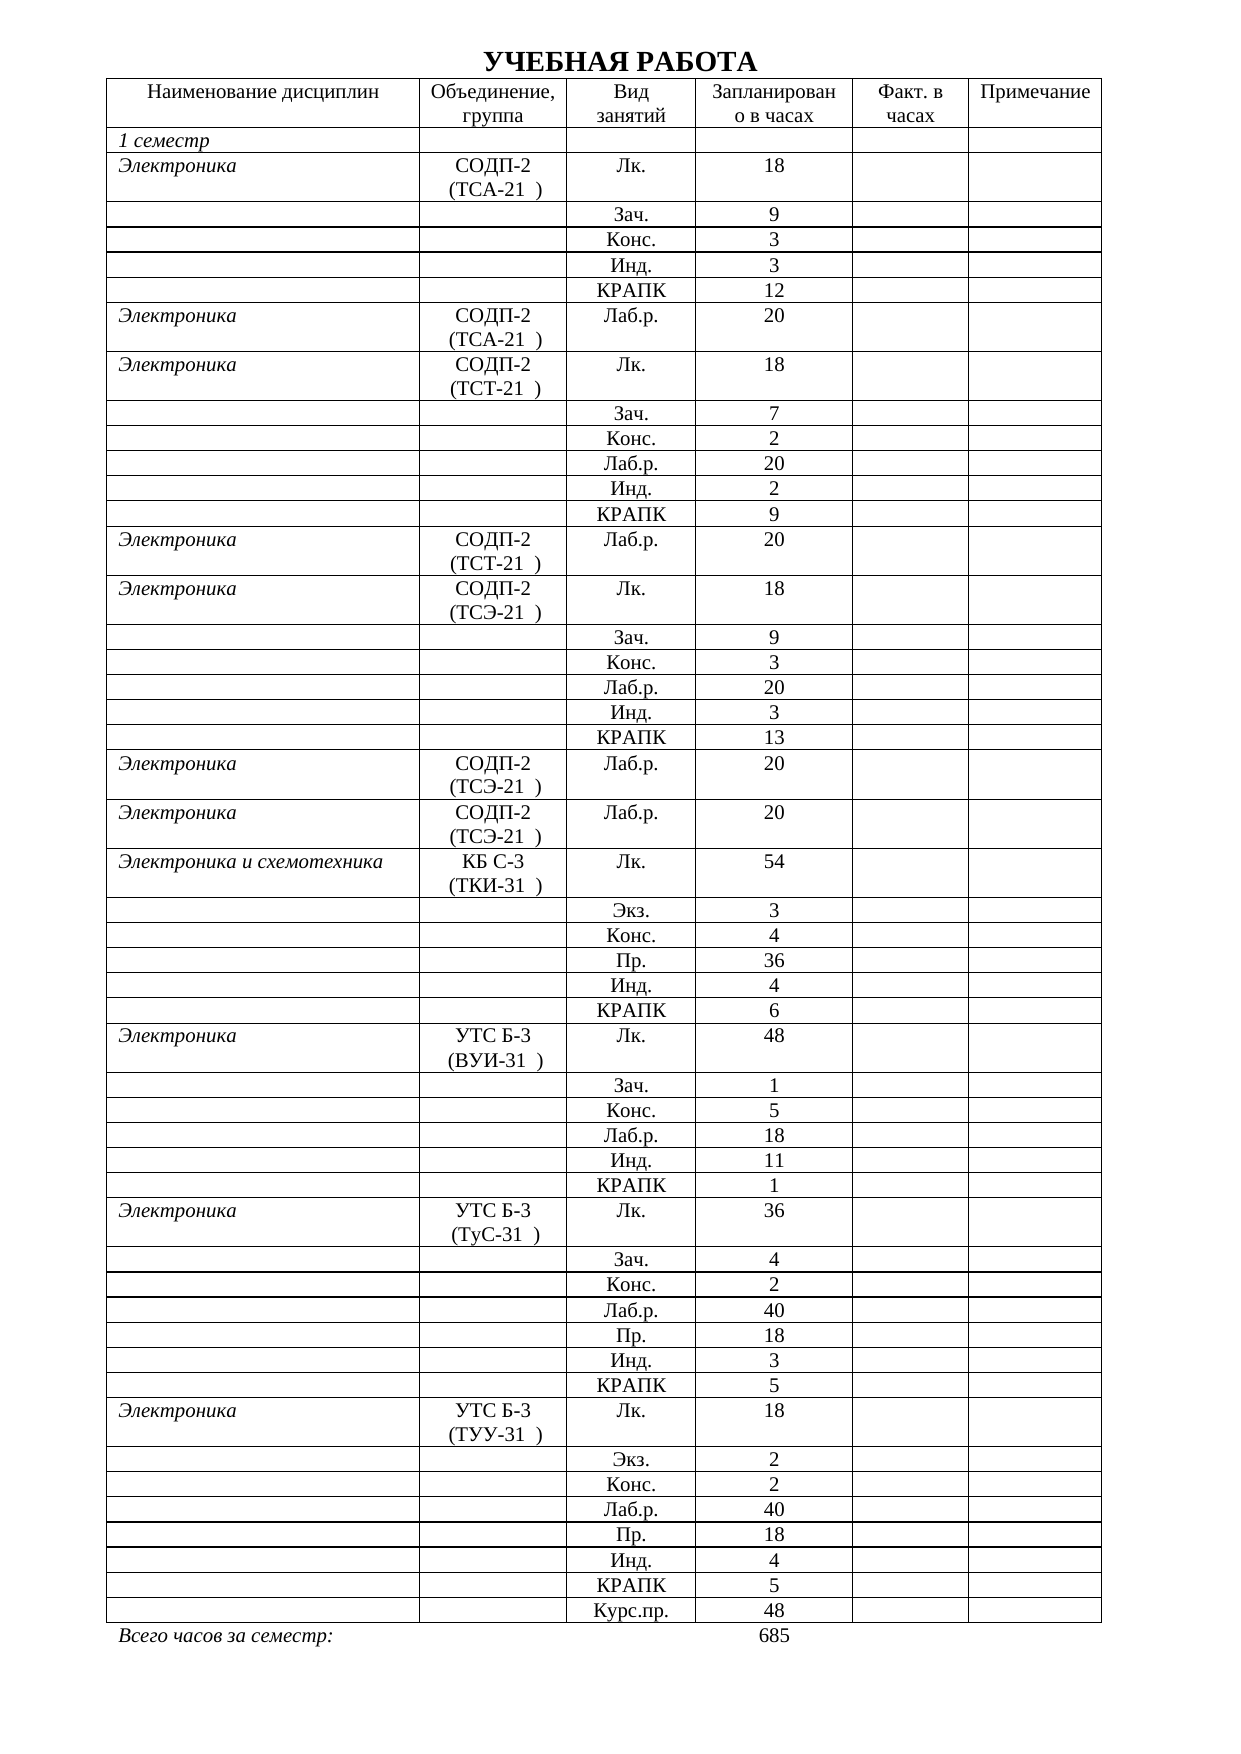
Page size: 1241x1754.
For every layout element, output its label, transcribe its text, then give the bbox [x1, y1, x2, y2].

table_header Наименование дисциплин [107, 79, 419, 127]
table_cell Конс. [567, 1273, 695, 1296]
table_header Объединение, группа [420, 79, 566, 127]
table_cell [853, 501, 968, 526]
table_cell 20 [696, 527, 852, 575]
table_cell Конс. [567, 1098, 695, 1122]
table_cell [853, 1323, 968, 1347]
table_cell СОДП-2 (ТСЭ-21 ) [420, 800, 566, 848]
table_cell [107, 253, 419, 277]
table_cell КРАПК [567, 725, 695, 749]
table_cell [420, 128, 566, 152]
table_cell [420, 228, 566, 251]
table_cell [969, 650, 1101, 674]
table_cell 2 [696, 426, 852, 450]
table_cell [420, 1098, 566, 1122]
table_cell [107, 1323, 419, 1347]
table_cell [969, 1098, 1101, 1122]
table_cell [420, 1298, 566, 1322]
table_cell Лаб.р. [567, 303, 695, 351]
table_cell СОДП-2 (ТСЭ-21 ) [420, 576, 566, 624]
table_cell [420, 253, 566, 277]
table_cell [853, 303, 968, 351]
table_cell [107, 1348, 419, 1372]
table_cell [969, 998, 1101, 1022]
table_cell УТС Б-3 (ТуС-31 ) [420, 1198, 566, 1246]
table_cell [969, 303, 1101, 351]
table_cell [969, 750, 1101, 798]
table_cell [853, 700, 968, 724]
table_cell [107, 202, 419, 226]
table_cell Зач. [567, 625, 695, 649]
table_cell [969, 1348, 1101, 1372]
table_cell Электроника [107, 1024, 419, 1072]
table_cell [969, 1623, 1102, 1647]
table_cell 3 [696, 898, 852, 922]
table_cell [969, 253, 1101, 277]
table_cell [969, 1173, 1101, 1197]
table_cell [107, 1273, 419, 1296]
table_cell [853, 401, 968, 425]
table_cell [969, 1373, 1101, 1397]
table_cell [853, 800, 968, 848]
table_cell [567, 128, 695, 152]
table_cell Электроника [107, 153, 419, 201]
table_cell [420, 476, 566, 500]
table_cell [107, 1447, 419, 1471]
table_cell [853, 1598, 968, 1622]
table_cell 18 [696, 1523, 852, 1546]
table_cell [107, 1497, 419, 1521]
table_cell [107, 650, 419, 674]
table_cell Зач. [567, 1247, 695, 1271]
table_cell КРАПК [567, 1173, 695, 1197]
table_cell Инд. [567, 1548, 695, 1572]
table_cell [969, 800, 1101, 848]
table_cell [420, 501, 566, 526]
table_cell [969, 849, 1101, 897]
table_cell Электроника [107, 750, 419, 798]
table_header Факт. в часах [853, 79, 968, 127]
table_cell [420, 1497, 566, 1521]
table_cell Конс. [567, 228, 695, 251]
table_cell [853, 1173, 968, 1197]
table_cell [853, 1398, 968, 1446]
table_cell 36 [696, 1198, 852, 1246]
table_cell [969, 1298, 1101, 1322]
table_cell [853, 1123, 968, 1147]
table_cell Зач. [567, 1073, 695, 1097]
table_cell 1 [696, 1173, 852, 1197]
table_cell СОДП-2 (ТСА-21 ) [420, 153, 566, 201]
table_cell 18 [696, 576, 852, 624]
table_cell [969, 401, 1101, 425]
table_cell [420, 675, 566, 699]
table_cell [969, 1398, 1101, 1446]
table_cell 1 семестр [107, 128, 419, 152]
table_cell [969, 228, 1101, 251]
table_cell [420, 278, 566, 302]
table_cell 7 [696, 401, 852, 425]
table_cell [420, 1348, 566, 1372]
table_cell 20 [696, 451, 852, 475]
table_cell [107, 1573, 419, 1597]
table_cell [420, 1447, 566, 1471]
table_cell [853, 849, 968, 897]
table_cell 20 [696, 303, 852, 351]
table_cell Пр. [567, 948, 695, 972]
table_cell 54 [696, 849, 852, 897]
table_cell КБ С-3 (ТКИ-31 ) [420, 849, 566, 897]
table_cell [420, 923, 566, 947]
table_cell 9 [696, 625, 852, 649]
table_cell [969, 948, 1101, 972]
table_cell Лаб.р. [567, 1298, 695, 1322]
table_cell Лаб.р. [567, 800, 695, 848]
table_cell Электроника [107, 1398, 419, 1446]
table_cell 20 [696, 675, 852, 699]
table_cell Электроника [107, 1198, 419, 1246]
table_cell [853, 1472, 968, 1496]
table_cell Экз. [567, 898, 695, 922]
table_cell 48 [696, 1598, 852, 1622]
table_cell Лк. [567, 1398, 695, 1446]
table_cell [420, 998, 566, 1022]
table_cell [969, 202, 1101, 226]
table_cell [969, 1247, 1101, 1271]
table_cell Лаб.р. [567, 527, 695, 575]
table_cell [107, 625, 419, 649]
table_cell 3 [696, 700, 852, 724]
table_cell [853, 1548, 968, 1572]
table_cell Электроника и схемотехника [107, 849, 419, 897]
table_cell Лк. [567, 576, 695, 624]
table_cell СОДП-2 (ТСА-21 ) [420, 303, 566, 351]
table_cell [853, 1148, 968, 1172]
table_cell 18 [696, 1123, 852, 1147]
table_cell Инд. [567, 1348, 695, 1372]
table_cell [107, 898, 419, 922]
table_cell 3 [696, 650, 852, 674]
table_cell Инд. [567, 1148, 695, 1172]
table_cell [420, 1548, 566, 1572]
table_cell [420, 725, 566, 749]
table_cell Зач. [567, 401, 695, 425]
table_cell [969, 973, 1101, 997]
table_cell [420, 1173, 566, 1197]
table_cell 2 [696, 1273, 852, 1296]
table_cell 5 [696, 1098, 852, 1122]
table_cell [420, 202, 566, 226]
table_cell [107, 501, 419, 526]
table_cell Конс. [567, 923, 695, 947]
table_cell [107, 451, 419, 475]
table_cell [107, 1298, 419, 1322]
table_cell 4 [696, 1548, 852, 1572]
table_cell [107, 1148, 419, 1172]
table_cell [420, 948, 566, 972]
table_header Вид занятий [567, 79, 695, 127]
table_cell [853, 650, 968, 674]
table_cell [107, 700, 419, 724]
table_cell [853, 923, 968, 947]
table_cell [853, 1447, 968, 1471]
table_cell [853, 1247, 968, 1271]
table_cell 20 [696, 800, 852, 848]
table_cell [107, 1173, 419, 1197]
table_cell СОДП-2 (ТСТ-21 ) [420, 352, 566, 400]
table_cell 18 [696, 153, 852, 201]
table_cell [853, 253, 968, 277]
table_cell 11 [696, 1148, 852, 1172]
table_cell [853, 1298, 968, 1322]
table_cell [969, 476, 1101, 500]
table_cell 40 [696, 1497, 852, 1521]
table_cell [969, 625, 1101, 649]
table_cell Лк. [567, 849, 695, 897]
table_cell [853, 1098, 968, 1122]
table_cell [107, 1472, 419, 1496]
table_cell 4 [696, 1247, 852, 1271]
table_cell [853, 973, 968, 997]
table_cell [969, 451, 1101, 475]
table_cell [107, 476, 419, 500]
table_cell УТС Б-3 (ТУУ-31 ) [420, 1398, 566, 1446]
table_cell 6 [696, 998, 852, 1022]
table_cell Лаб.р. [567, 1497, 695, 1521]
table_cell Лк. [567, 153, 695, 201]
table_cell Инд. [567, 253, 695, 277]
table_cell Лк. [567, 1198, 695, 1246]
table_cell [107, 1123, 419, 1147]
table_cell [969, 675, 1101, 699]
table_cell [969, 1548, 1101, 1572]
table_cell Электроника [107, 352, 419, 400]
table_cell 685 [696, 1623, 852, 1647]
table_cell [969, 527, 1101, 575]
table_cell [853, 1273, 968, 1296]
table_cell [107, 725, 419, 749]
table_cell Электроника [107, 527, 419, 575]
table_cell [969, 501, 1101, 526]
table_cell [420, 1472, 566, 1496]
table_cell [107, 1598, 419, 1622]
table_cell [853, 1198, 968, 1246]
table_cell 3 [696, 228, 852, 251]
table_cell [420, 1573, 566, 1597]
table_cell 4 [696, 973, 852, 997]
table_cell [969, 1073, 1101, 1097]
table_cell [969, 153, 1101, 201]
table_cell [969, 1573, 1101, 1597]
table_cell [566, 1623, 696, 1647]
table_cell Пр. [567, 1523, 695, 1546]
table_cell [969, 1523, 1101, 1546]
table_cell Зач. [567, 202, 695, 226]
table_cell 18 [696, 1398, 852, 1446]
table_cell [969, 1472, 1101, 1496]
table_cell [969, 1497, 1101, 1521]
table_cell [107, 973, 419, 997]
table_cell [853, 750, 968, 798]
table_cell [107, 1548, 419, 1572]
table_cell [853, 725, 968, 749]
table_cell [107, 1247, 419, 1271]
table_cell [969, 1198, 1101, 1246]
table_cell [107, 948, 419, 972]
table_cell [853, 1497, 968, 1521]
table_cell Инд. [567, 973, 695, 997]
table_cell [853, 527, 968, 575]
table_cell [420, 1073, 566, 1097]
table_cell [853, 451, 968, 475]
table_cell [853, 153, 968, 201]
table_cell [420, 625, 566, 649]
table_cell [969, 898, 1101, 922]
table_cell [420, 401, 566, 425]
table_cell [107, 228, 419, 251]
table_cell [420, 1373, 566, 1397]
table_cell 2 [696, 1472, 852, 1496]
table_cell [853, 278, 968, 302]
table_cell 3 [696, 1348, 852, 1372]
table_cell [420, 451, 566, 475]
table_cell [853, 576, 968, 624]
table_cell [107, 1073, 419, 1097]
table_cell [853, 1024, 968, 1072]
table_cell 2 [696, 476, 852, 500]
table_cell [107, 1098, 419, 1122]
table_cell [969, 923, 1101, 947]
table_cell 2 [696, 1447, 852, 1471]
table_cell [853, 202, 968, 226]
table_cell 13 [696, 725, 852, 749]
table_cell [107, 1373, 419, 1397]
table_cell [853, 1373, 968, 1397]
table_cell [107, 1523, 419, 1546]
table_cell КРАПК [567, 278, 695, 302]
table_cell [853, 1348, 968, 1372]
table_cell [107, 278, 419, 302]
table_cell [419, 1623, 566, 1647]
table_cell Лаб.р. [567, 750, 695, 798]
table_cell [969, 725, 1101, 749]
table_cell [853, 898, 968, 922]
table_header Запланировано в часах [696, 79, 852, 127]
table_cell [107, 675, 419, 699]
table_cell 36 [696, 948, 852, 972]
table_cell [969, 1024, 1101, 1072]
table_cell [969, 1148, 1101, 1172]
table_cell [420, 898, 566, 922]
table_cell Лк. [567, 1024, 695, 1072]
table_cell 5 [696, 1573, 852, 1597]
text Учебная работа [118, 44, 1122, 78]
table_cell [420, 700, 566, 724]
table_cell [420, 973, 566, 997]
table_cell Инд. [567, 700, 695, 724]
table_cell [853, 228, 968, 251]
table_cell 9 [696, 202, 852, 226]
table_cell [969, 128, 1101, 152]
table_cell [853, 128, 968, 152]
table_cell [853, 352, 968, 400]
table_cell [853, 1573, 968, 1597]
table_cell [853, 675, 968, 699]
table_cell 40 [696, 1298, 852, 1322]
table_cell [969, 700, 1101, 724]
table_cell Электроника [107, 303, 419, 351]
table_cell [107, 923, 419, 947]
table_cell 4 [696, 923, 852, 947]
table_cell [969, 426, 1101, 450]
table_cell 9 [696, 501, 852, 526]
table_cell [853, 476, 968, 500]
table_cell [969, 278, 1101, 302]
table_cell 18 [696, 1323, 852, 1347]
table_cell [107, 401, 419, 425]
table_cell СОДП-2 (ТСЭ-21 ) [420, 750, 566, 798]
table_cell [107, 426, 419, 450]
table_cell КРАПК [567, 998, 695, 1022]
table_cell [420, 1247, 566, 1271]
table_cell [853, 948, 968, 972]
table_cell Электроника [107, 800, 419, 848]
table_cell [420, 1123, 566, 1147]
table_cell [969, 1273, 1101, 1296]
table_cell [969, 352, 1101, 400]
table_cell 12 [696, 278, 852, 302]
table_cell [853, 426, 968, 450]
table_cell 48 [696, 1024, 852, 1072]
table_cell [420, 1273, 566, 1296]
table_cell Экз. [567, 1447, 695, 1471]
table_cell [969, 1447, 1101, 1471]
table_cell КРАПК [567, 501, 695, 526]
table_cell Лаб.р. [567, 451, 695, 475]
table_cell [969, 1123, 1101, 1147]
table_cell Всего часов за семестр: [107, 1623, 419, 1647]
table_cell Лк. [567, 352, 695, 400]
table_cell СОДП-2 (ТСТ-21 ) [420, 527, 566, 575]
table_cell Конс. [567, 650, 695, 674]
table_cell [969, 1598, 1101, 1622]
table_cell 20 [696, 750, 852, 798]
table_cell [853, 625, 968, 649]
table_cell [420, 1323, 566, 1347]
table_cell [853, 1523, 968, 1546]
table_cell 1 [696, 1073, 852, 1097]
table_cell [420, 1148, 566, 1172]
table_cell [696, 128, 852, 152]
table_cell УТС Б-3 (ВУИ-31 ) [420, 1024, 566, 1072]
table_cell [853, 1073, 968, 1097]
table_cell Электроника [107, 576, 419, 624]
table_cell Конс. [567, 426, 695, 450]
table_cell 3 [696, 253, 852, 277]
table_cell [420, 650, 566, 674]
table_cell [107, 998, 419, 1022]
table_header Примечание [969, 79, 1101, 127]
table_cell Пр. [567, 1323, 695, 1347]
table_cell КРАПК [567, 1373, 695, 1397]
table_cell [852, 1623, 969, 1647]
table_cell [420, 1523, 566, 1546]
table_cell Инд. [567, 476, 695, 500]
table_cell КРАПК [567, 1573, 695, 1597]
table_cell [853, 998, 968, 1022]
table_cell 18 [696, 352, 852, 400]
table_cell [969, 1323, 1101, 1347]
table_cell Конс. [567, 1472, 695, 1496]
table_cell [420, 1598, 566, 1622]
table_cell Курс.пр. [567, 1598, 695, 1622]
table_cell Лаб.р. [567, 1123, 695, 1147]
table_cell 5 [696, 1373, 852, 1397]
table_cell [420, 426, 566, 450]
table_cell [969, 576, 1101, 624]
table_cell Лаб.р. [567, 675, 695, 699]
